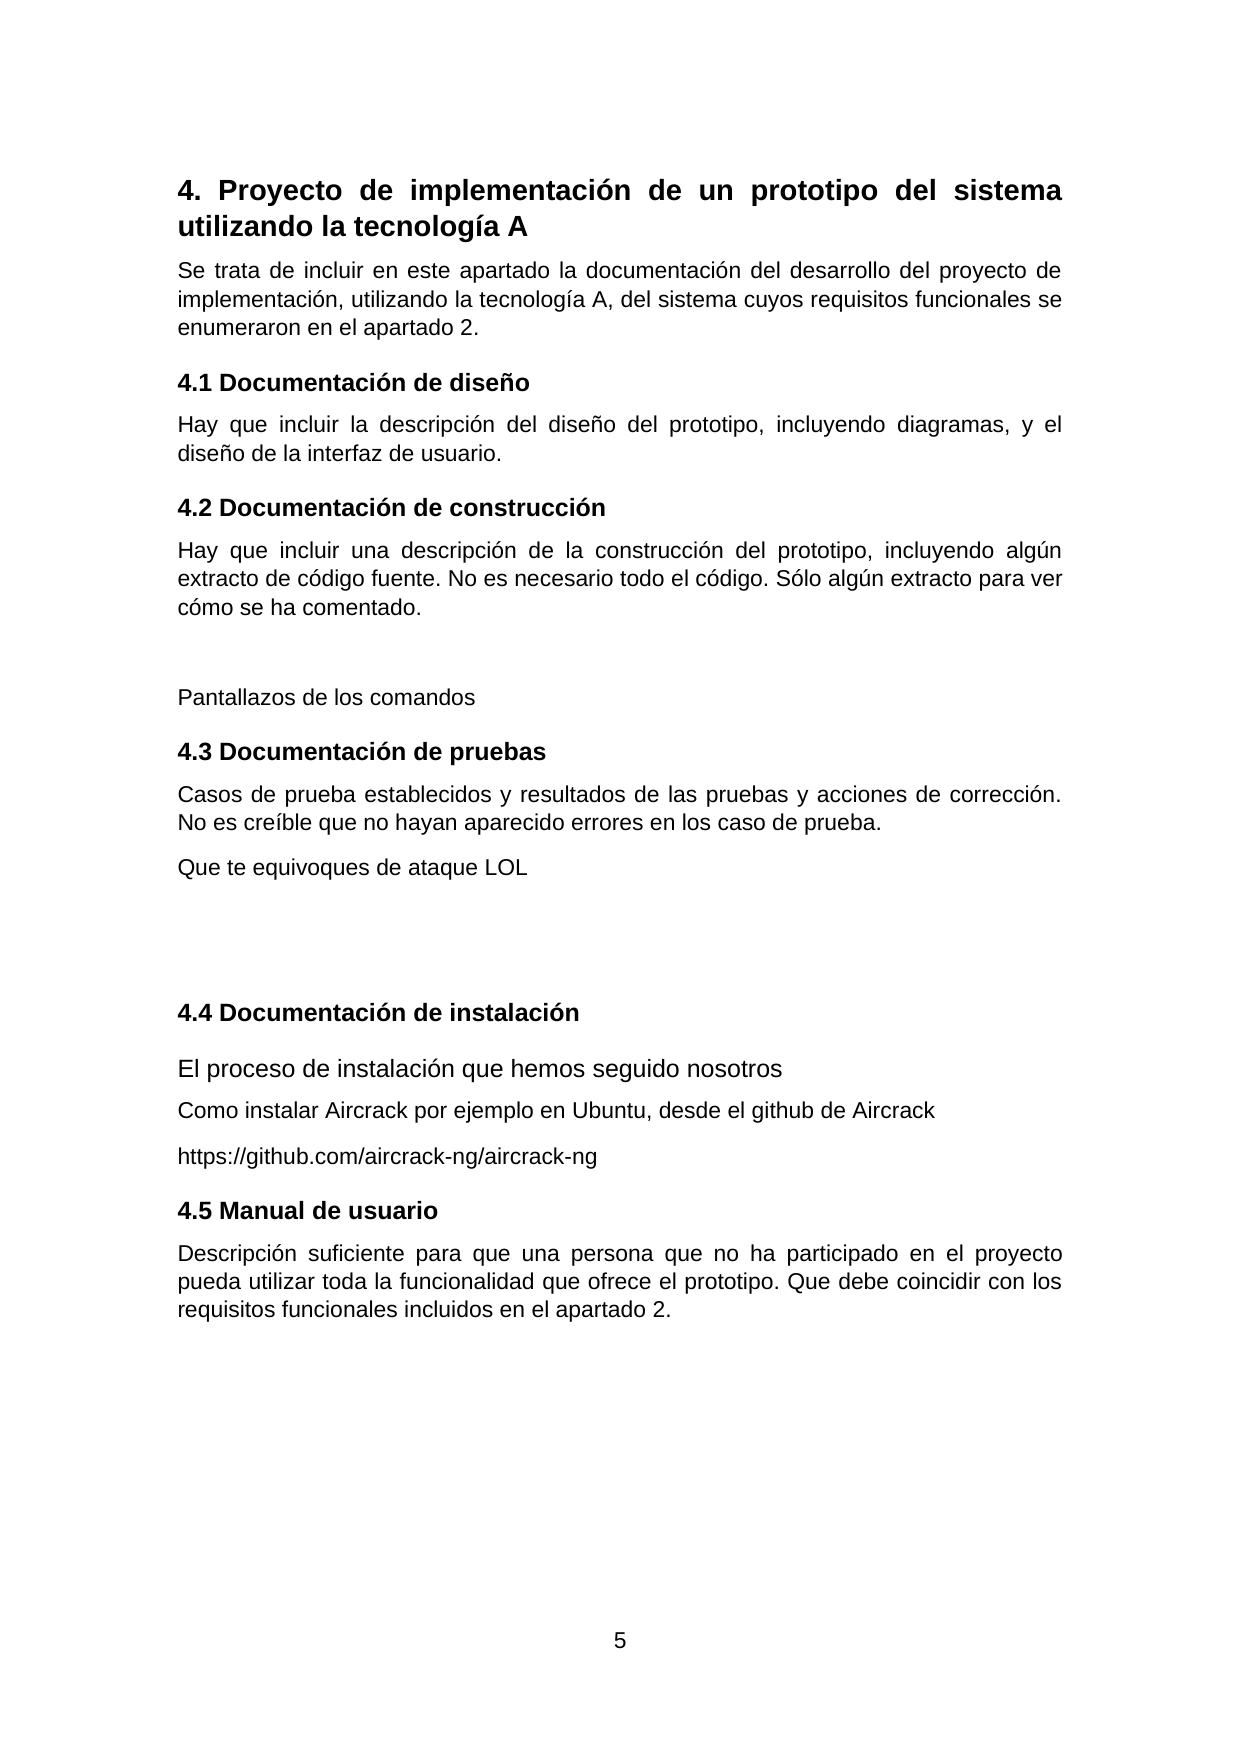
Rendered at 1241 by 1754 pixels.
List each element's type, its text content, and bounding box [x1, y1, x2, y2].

subtitle 4.4 Documentación de instalación [177, 998, 1063, 1027]
text Hay que incluir la descripción del diseño del prototipo, incluyendo diagramas, y el diseño de la interfaz de usuario. [177, 411, 1063, 466]
subtitle 4.3 Documentación de pruebas [177, 737, 1063, 766]
text Que te equivoques de ataque LOL [177, 854, 1063, 881]
text Casos de prueba establecidos y resultados de las pruebas y acciones de corrección. No es creíble que no hayan aparecido errores en los caso de prueba. [177, 781, 1063, 836]
text Hay que incluir una descripción de la construcción del prototipo, incluyendo algún extracto de código fuente. No es necesario todo el código. Sólo algún extracto para ver cómo se ha comentado. [177, 537, 1063, 620]
text Se trata de incluir en este apartado la documentación del desarrollo del proyecto de implementación, utilizando la tecnología A, del sistema cuyos requisitos funcionales se enumeraron en el apartado 2. [177, 257, 1063, 341]
text Descripción suficiente para que una persona que no ha participado en el proyecto pueda utilizar toda la funcionalidad que ofrece el prototipo. Que debe coincidir con los requisitos funcionales incluidos en el apartado 2. [177, 1239, 1063, 1323]
text https://github.com/aircrack-ng/aircrack-ng [177, 1143, 1063, 1169]
subtitle 4.1 Documentación de diseño [177, 368, 1063, 396]
subtitle El proceso de instalación que hemos seguido nosotros [177, 1054, 1063, 1083]
subtitle 4. Proyecto de implementación de un prototipo del sistema utilizando la tecnología A [177, 173, 1063, 242]
subtitle 4.2 Documentación de construcción [177, 493, 1063, 522]
text Pantallazos de los comandos [177, 684, 1063, 710]
subtitle 4.5 Manual de usuario [177, 1196, 1063, 1225]
text Como instalar Aircrack por ejemplo en Ubuntu, desde el github de Aircrack [177, 1097, 1063, 1124]
